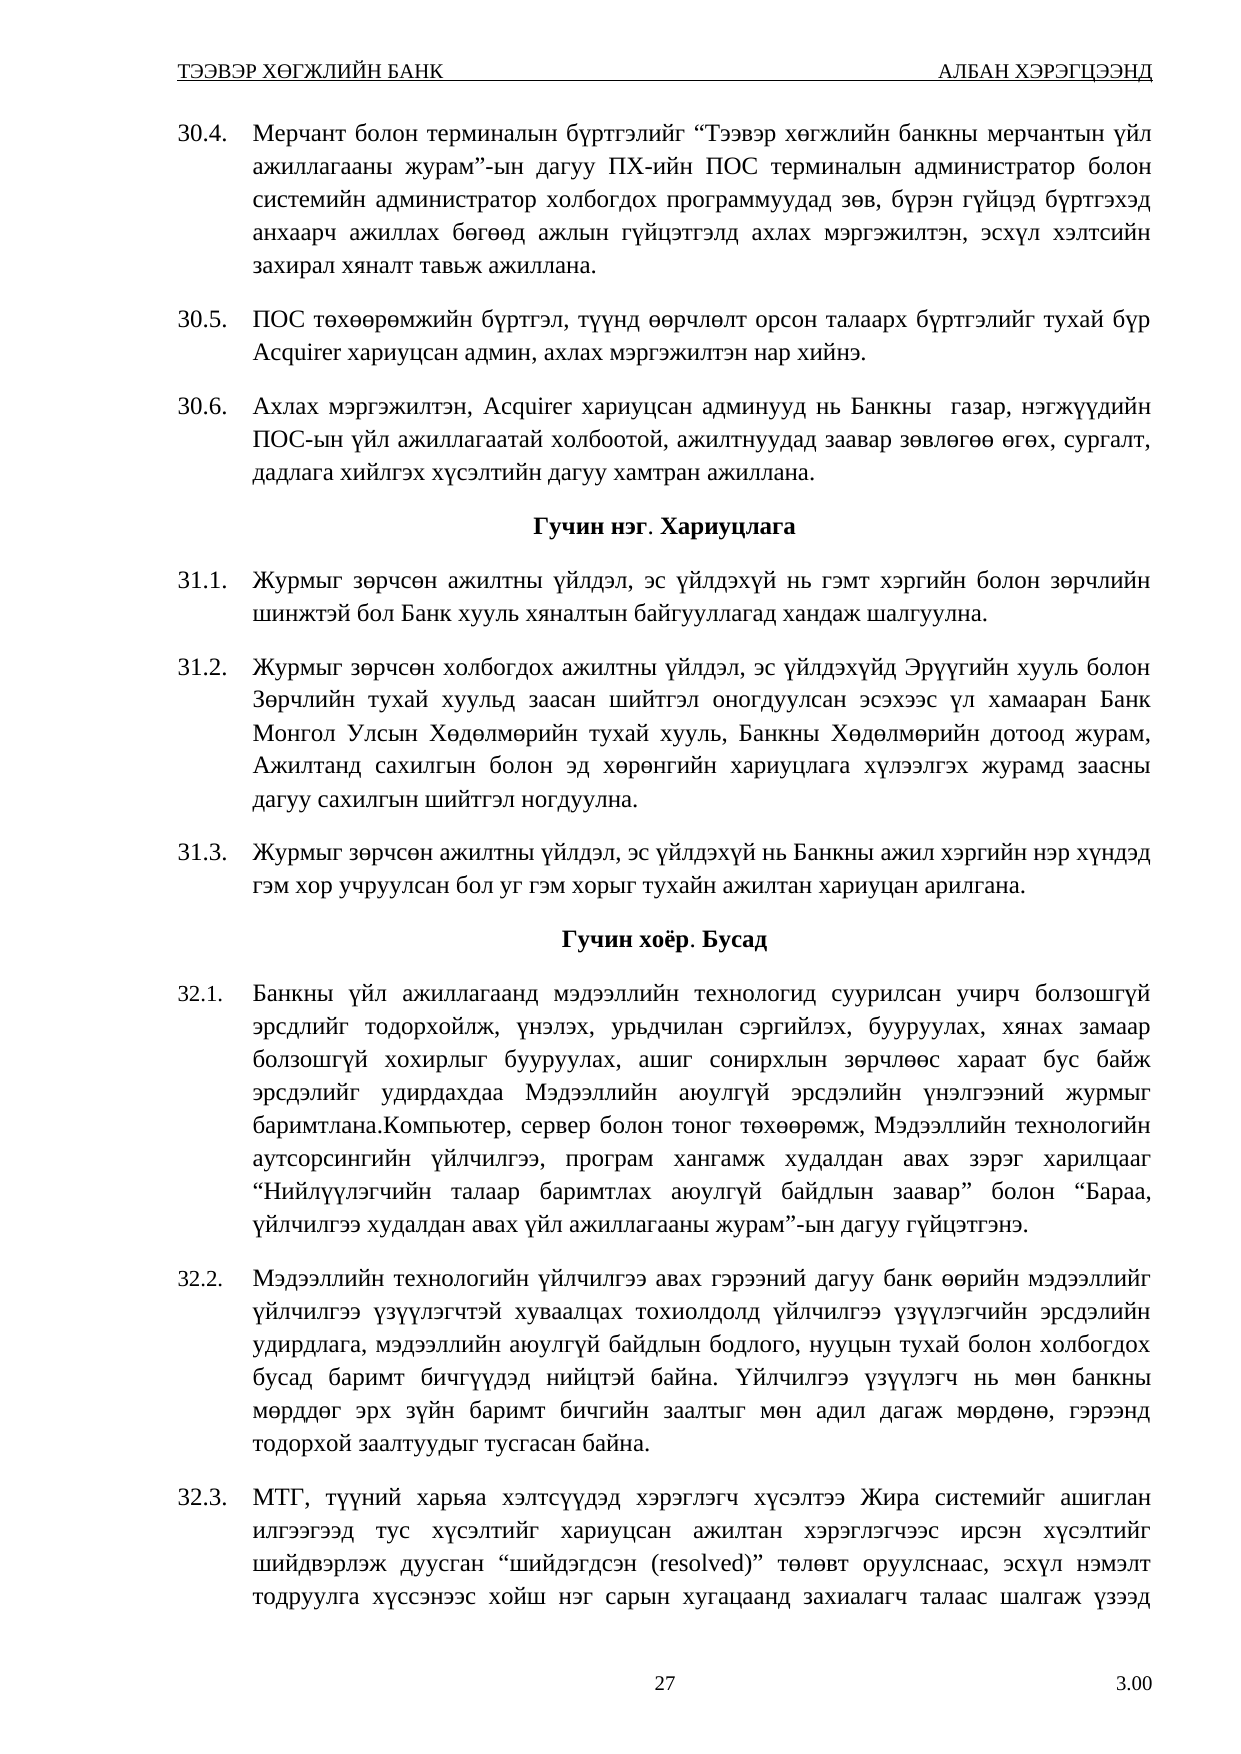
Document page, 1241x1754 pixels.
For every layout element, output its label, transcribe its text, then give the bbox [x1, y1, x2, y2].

list ПОС төхөөрөмжийн бүртгэл, түүнд өөрчлөлт орсон талаарх бүртгэлийг тухай бүр Acquirer хариуцсан админ, ахлах мэргэжилтэн нар хийнэ. [177, 304, 1152, 366]
text Гучин хоёр. Бусад [177, 924, 1152, 953]
text 31.1. Журмыг зөрчсөн ажилтны үйлдэл, эс үйлдэхүй нь гэмт хэргийн болон зөрчлийн шинжтэй бол Банк хууль хяналтын байгууллагад хандаж шалгуулна. [177, 565, 1152, 626]
list Мэдээллийн технологийн үйлчилгээ авах гэрээний дагуу банк өөрийн мэдээллийг үйлчилгээ үзүүлэгчтэй хуваалцах тохиолдолд үйлчилгээ үзүүлэгчийн эрсдэлийн удирдлага, мэдээллийн аюулгүй байдлын бодлого, нууцын тухай болон холбогдох бусад баримт бичгүүдэд нийцтэй байна. Үйлчилгээ үзүүлэгч нь мөн банкны мөрддөг эрх зүйн баримт бичгийн заалтыг мөн адил дагаж мөрдөнө, гэрээнд тодорхой заалтуудыг тусгасан байна. [177, 1263, 1152, 1457]
list Мерчант болон терминалын бүртгэлийг “Тээвэр хөгжлийн банкны мерчантын үйл ажиллагааны журам”-ын дагуу ПХ-ийн ПОС терминалын администратор болон системийн администратор холбогдох программуудад зөв, бүрэн гүйцэд бүртгэхэд анхаарч ажиллах бөгөөд ажлын гүйцэтгэлд ахлах мэргэжилтэн, эсхүл хэлтсийн захирал хяналт тавьж ажиллана. [177, 118, 1152, 279]
list Банкны үйл ажиллагаанд мэдээллийн технологид суурилсан учирч болзошгүй эрсдлийг тодорхойлж, үнэлэх, урьдчилан сэргийлэх, бууруулах, хянах замаар болзошгүй хохирлыг бууруулах, ашиг сонирхлын зөрчлөөс хараат бус байж эрсдэлийг удирдахдаа Мэдээллийн аюулгүй эрсдэлийн үнэлгээний журмыг баримтлана.Компьютер, сервер болон тоног төхөөрөмж, Мэдээллийн технологийн аутсорсингийн үйлчилгээ, програм хангамж худалдан авах зэрэг харилцааг “Нийлүүлэгчийн талаар баримтлах аюулгүй байдлын заавар” болон “Бараа, үйлчилгээ худалдан авах үйл ажиллагааны журам”-ын дагуу гүйцэтгэнэ. [177, 978, 1152, 1238]
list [177, 1482, 1152, 1610]
text 31.3. Журмыг зөрчсөн ажилтны үйлдэл, эс үйлдэхүй нь Банкны ажил хэргийн нэр хүндэд гэм хор учруулсан бол уг гэм хорыг тухайн ажилтан хариуцан арилгана. [177, 837, 1152, 899]
text Гучин нэг. Хариуцлага [177, 511, 1152, 539]
text 31.2. Журмыг зөрчсөн холбогдох ажилтны үйлдэл, эс үйлдэхүйд Эрүүгийн хууль болон Зөрчлийн тухай хуульд заасан шийтгэл оногдуулсан эсэхээс үл хамааран Банк Монгол Улсын Хөдөлмөрийн тухай хууль, Банкны Хөдөлмөрийн дотоод журам, Ажилтанд сахилгын болон эд хөрөнгийн хариуцлага хүлээлгэх журамд заасны дагуу сахилгын шийтгэл ногдуулна. [177, 652, 1152, 812]
list Ахлах мэргэжилтэн, Acquirer хариуцсан админууд нь Банкны газар, нэгжүүдийн ПОС-ын үйл ажиллагаатай холбоотой, ажилтнуудад заавар зөвлөгөө өгөх, сургалт, дадлага хийлгэх хүсэлтийн дагуу хамтран ажиллана. [177, 391, 1152, 486]
